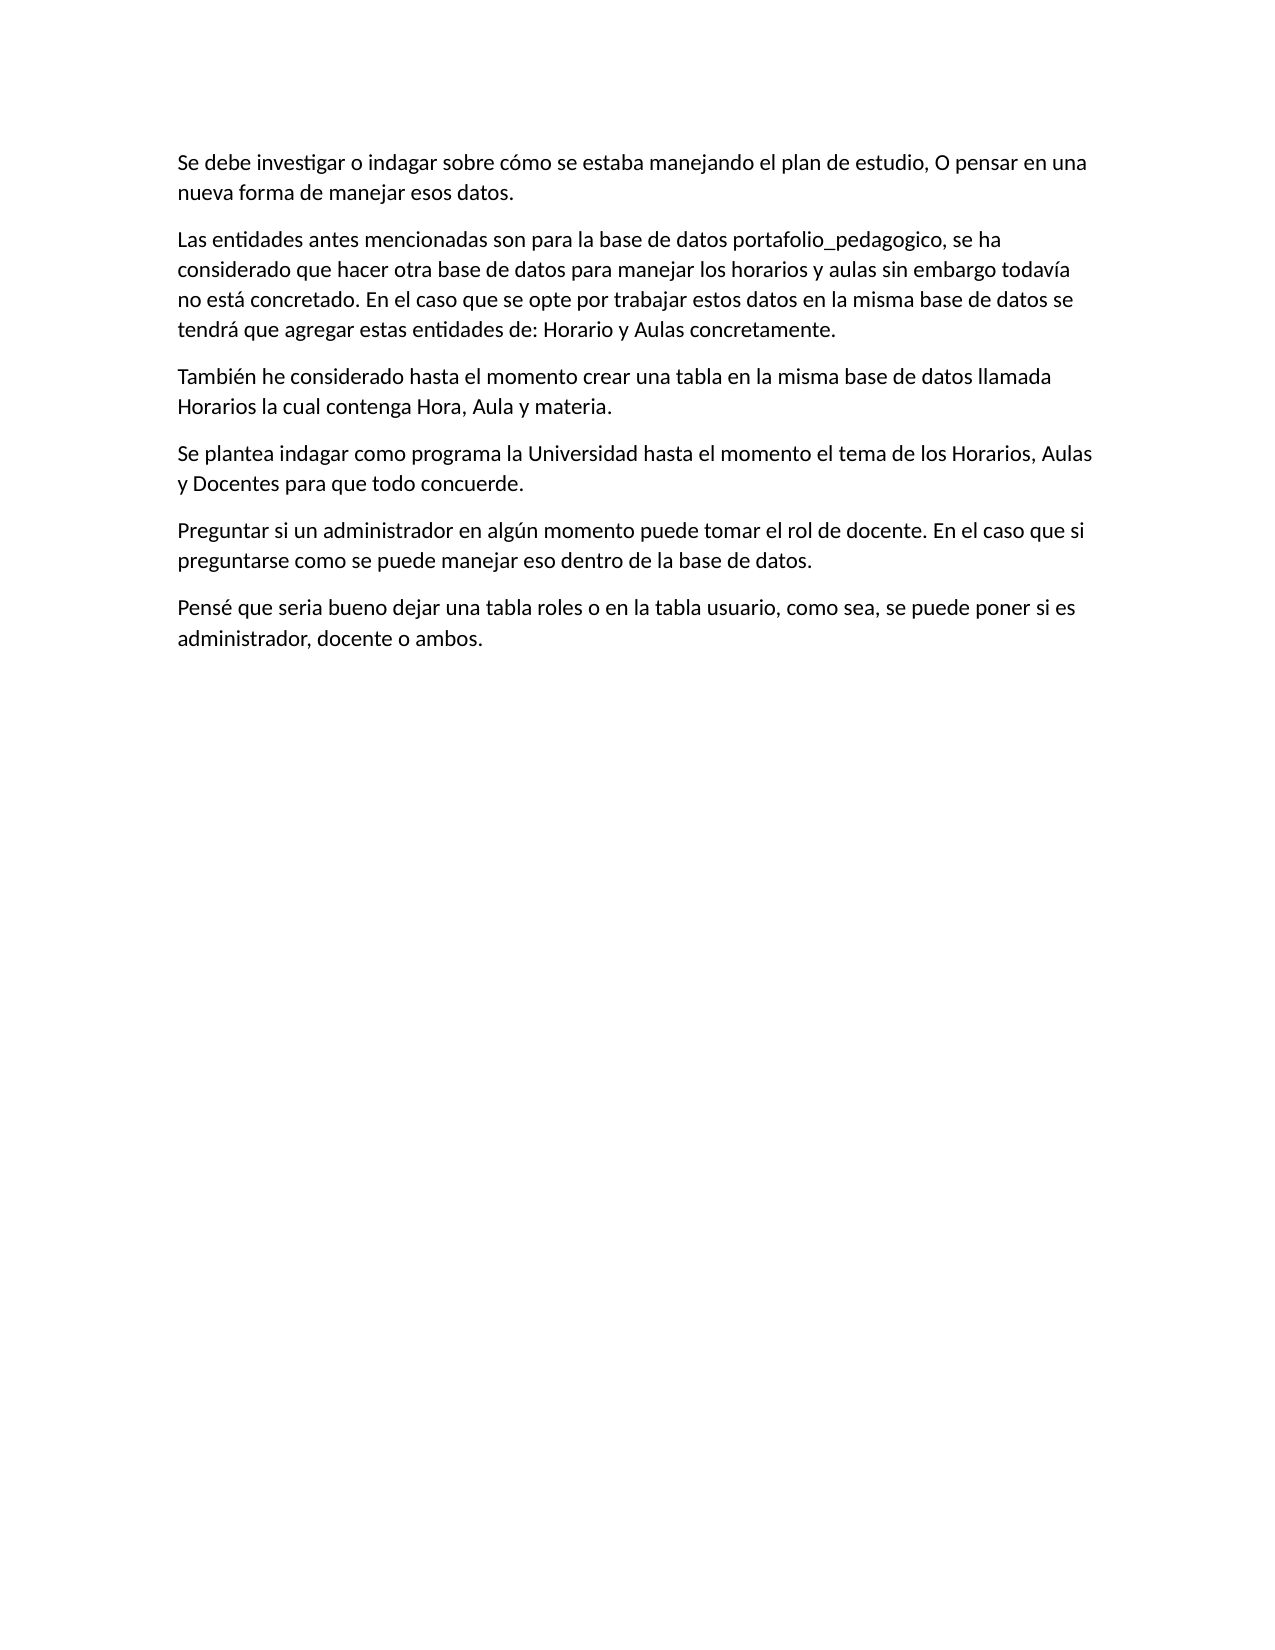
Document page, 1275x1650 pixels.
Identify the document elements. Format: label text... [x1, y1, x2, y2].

text Se plantea indagar como programa la Universidad hasta el momento el tema de los Horarios, Aulas y Docentes para que todo concuerde. [177, 439, 1098, 497]
text Las entidades antes mencionadas son para la base de datos portafolio_pedagogico, se ha considerado que hacer otra base de datos para manejar los horarios y aulas sin embargo todavía no está concretado. En el caso que se opte por trabajar estos datos en la misma base de datos se tendrá que agregar estas entidades de: Horario y Aulas concretamente. [177, 225, 1098, 343]
text Preguntar si un administrador en algún momento puede tomar el rol de docente. En el caso que si preguntarse como se puede manejar eso dentro de la base de datos. [177, 516, 1098, 574]
text Se debe investigar o indagar sobre cómo se estaba manejando el plan de estudio, O pensar en una nueva forma de manejar esos datos. [177, 148, 1098, 206]
text También he considerado hasta el momento crear una tabla en la misma base de datos llamada Horarios la cual contenga Hora, Aula y materia. [177, 362, 1098, 420]
text Pensé que seria bueno dejar una tabla roles o en la tabla usuario, como sea, se puede poner si es administrador, docente o ambos. [177, 593, 1098, 652]
